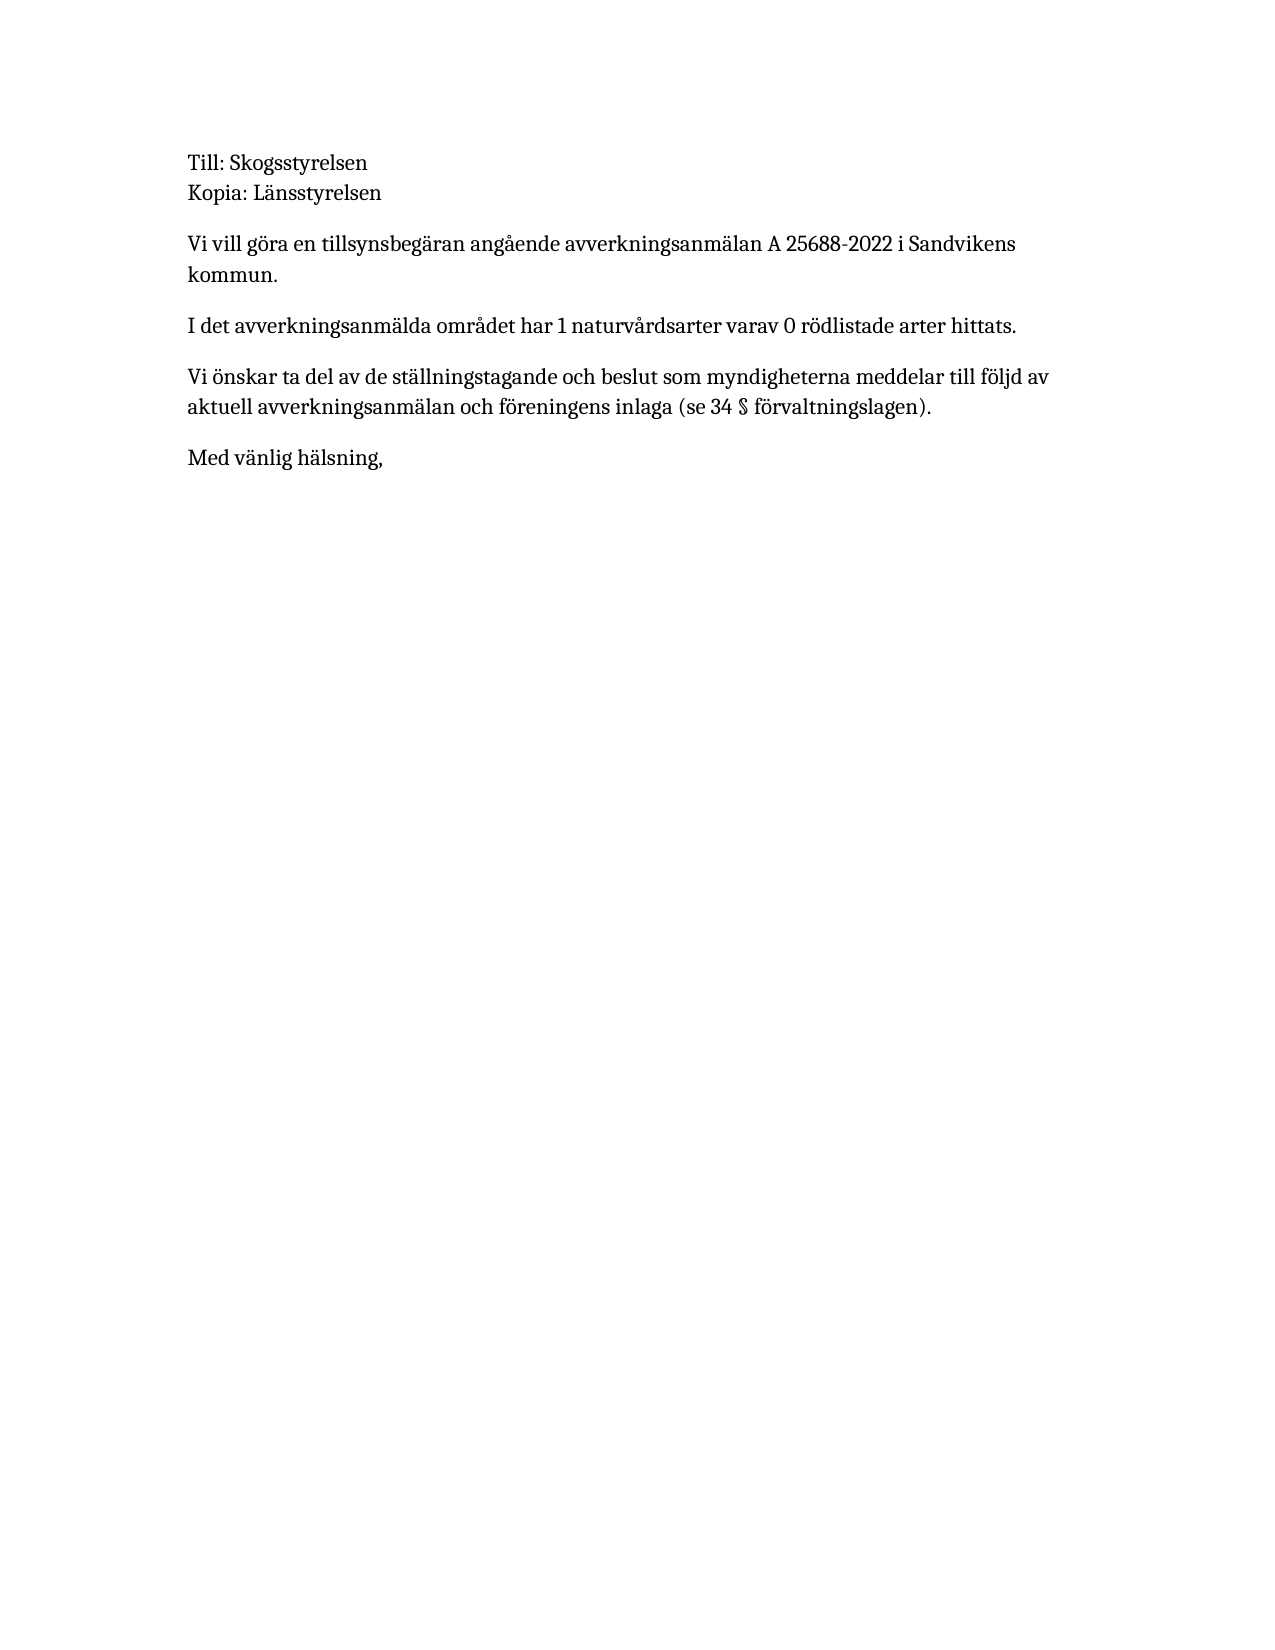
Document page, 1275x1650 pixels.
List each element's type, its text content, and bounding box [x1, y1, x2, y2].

text Vi önskar ta del av de ställningstagande och beslut som myndigheterna meddelar till följd av aktuell avverkningsanmälan och föreningens inlaga (se 34 § förvaltningslagen). [187, 363, 1087, 420]
text I det avverkningsanmälda området har 1 naturvårdsarter varav 0 rödlistade arter hittats. [187, 312, 1087, 339]
text Vi vill göra en tillsynsbegäran angående avverkningsanmälan A 25688-2022 i Sandvikens kommun. [187, 231, 1087, 288]
text Med vänlig hälsning, [187, 445, 1087, 501]
text Till: Skogsstyrelsen Kopia: Länsstyrelsen [187, 150, 1087, 207]
